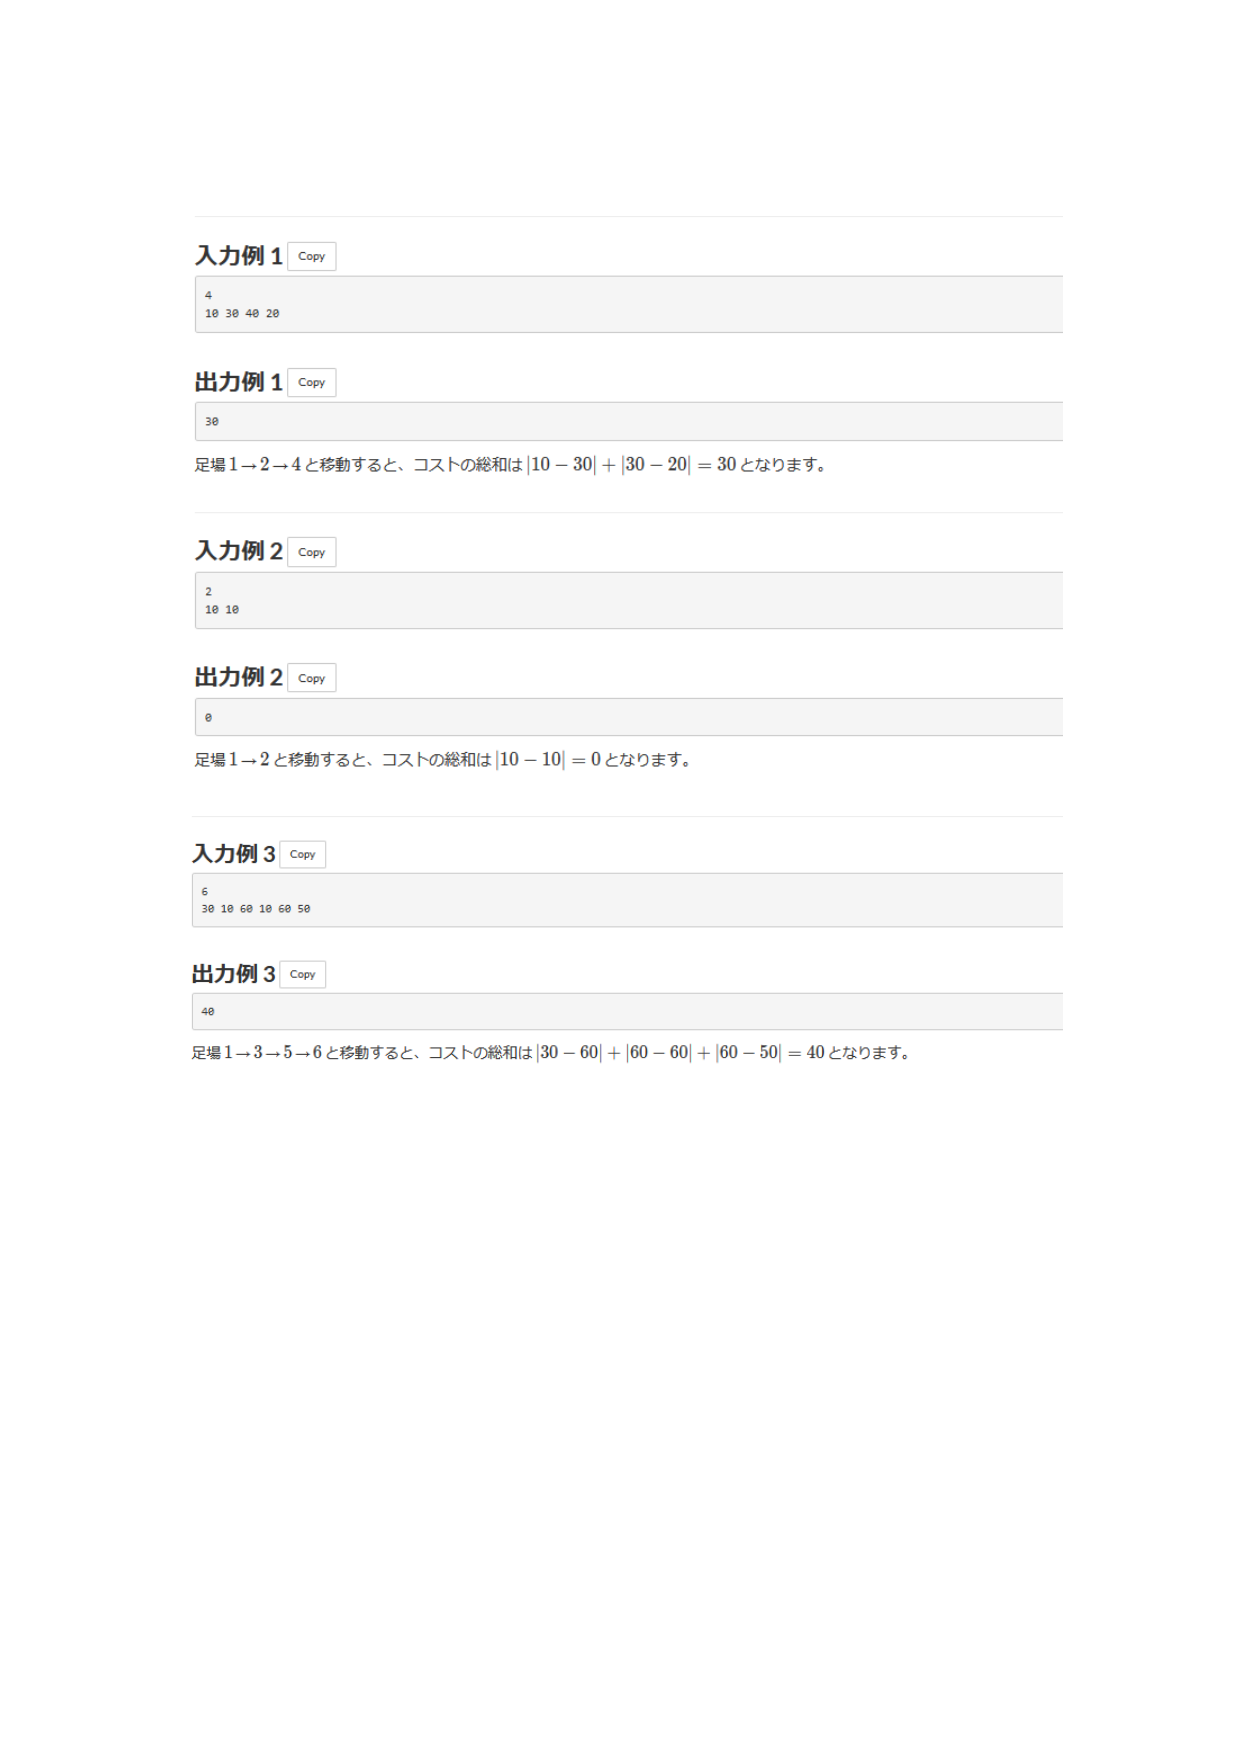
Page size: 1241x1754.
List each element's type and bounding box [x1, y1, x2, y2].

picture [177, 216, 1063, 788]
picture [177, 816, 1063, 1086]
